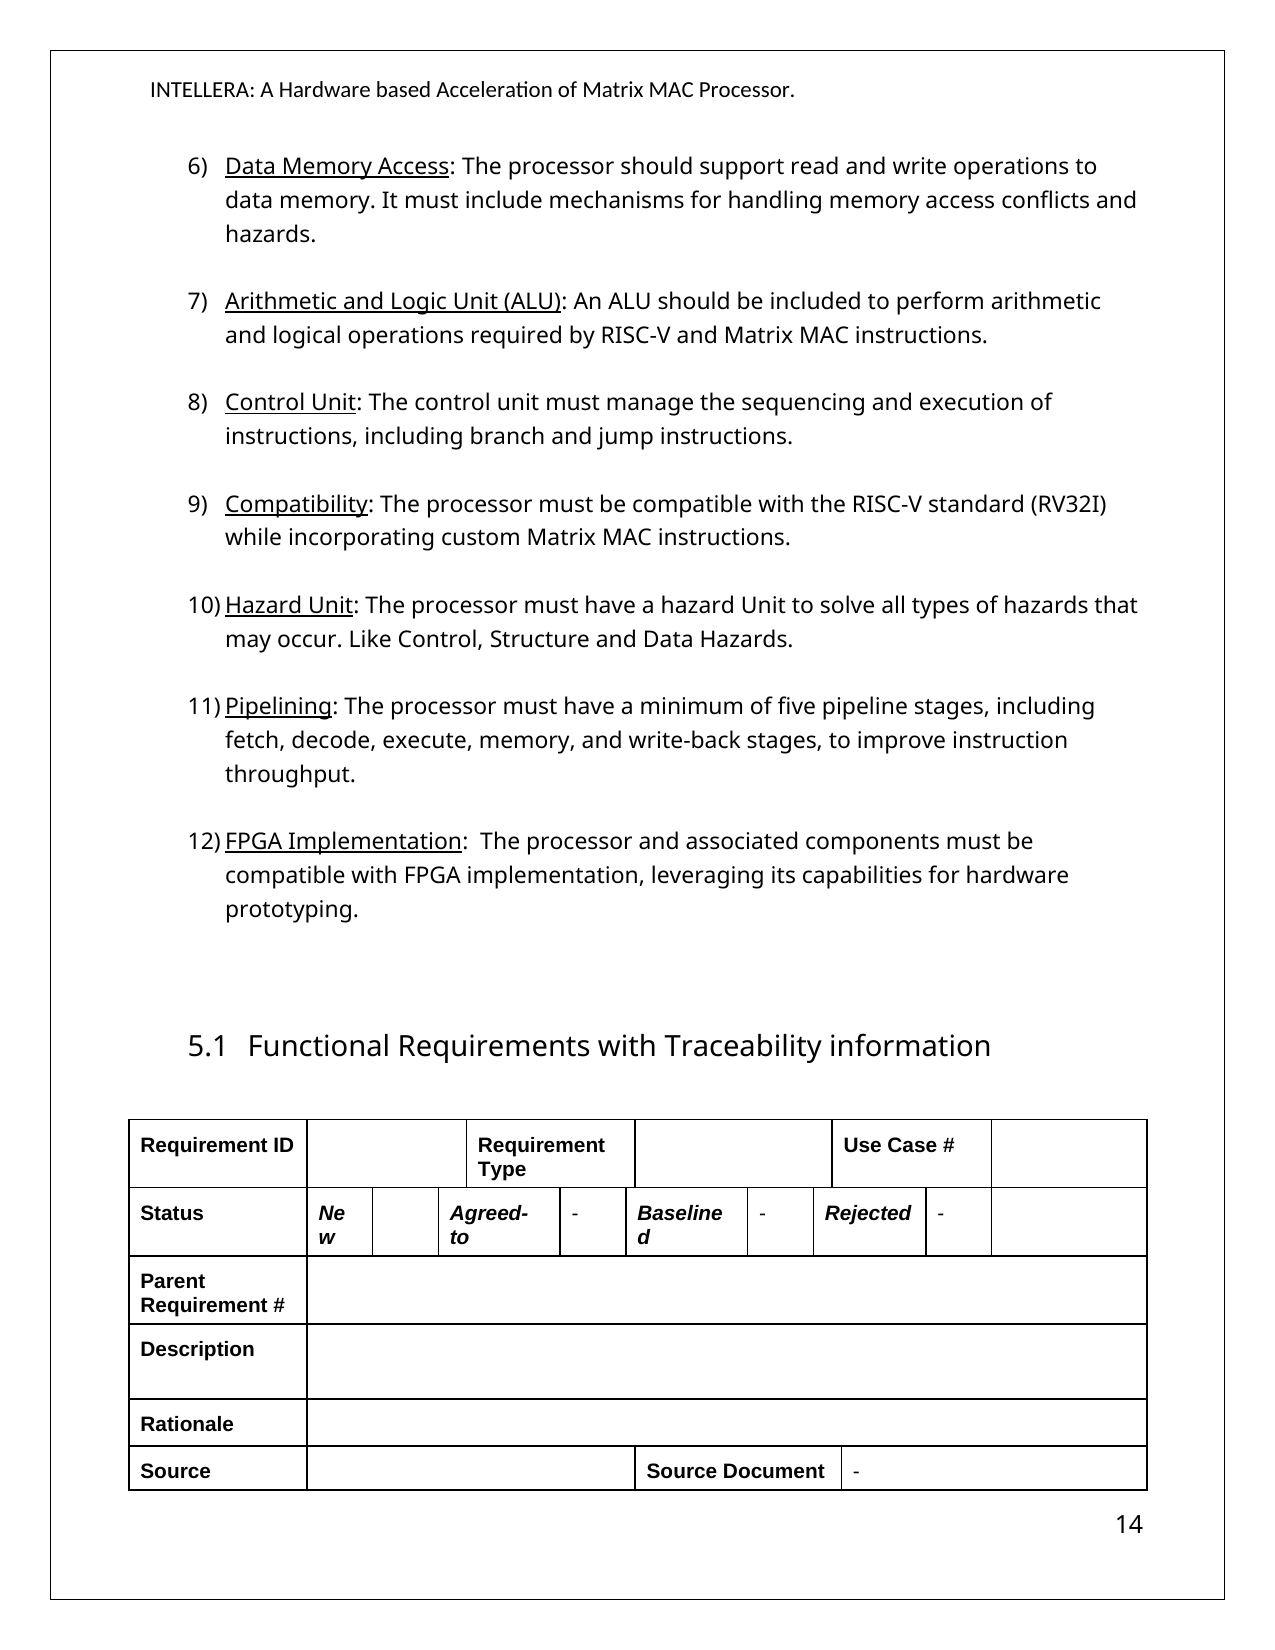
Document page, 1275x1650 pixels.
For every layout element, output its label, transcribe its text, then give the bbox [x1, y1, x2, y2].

table_cell Rejected [814, 1188, 925, 1255]
table_cell [308, 1325, 1146, 1398]
list Compatibility: The processor must be compatible with the RISC-V standard (RV32I) while incorporating custom Matrix MAC instructions. [187, 487, 1143, 552]
table_cell - [748, 1188, 813, 1255]
table_cell [308, 1400, 1146, 1445]
table_header [992, 1120, 1146, 1187]
list Arithmetic and Logic Unit (ALU): An ALU should be included to perform arithmetic and logical operations required by RISC-V and Matrix MAC instructions. [187, 285, 1143, 350]
subtitle Functional Requirements with Traceability information [187, 1025, 1143, 1065]
list Data Memory Access: The processor should support read and write operations to data memory. It must include mechanisms for handling memory access conflicts and hazards. [187, 150, 1143, 249]
table_cell [373, 1188, 438, 1255]
list Pipelining: The processor must have a minimum of five pipeline stages, including fetch, decode, execute, memory, and write-back stages, to improve instruction throughput. [187, 690, 1143, 789]
table_cell [308, 1447, 634, 1489]
table_cell [992, 1188, 1146, 1255]
table_header [636, 1120, 831, 1187]
table_cell Baselined [627, 1188, 747, 1255]
table_header Requirement ID [130, 1120, 306, 1187]
table_cell Source Document [636, 1447, 841, 1489]
table_header Use Case # [833, 1120, 991, 1187]
table_cell [308, 1257, 1146, 1323]
table_cell Parent Requirement # [130, 1257, 306, 1323]
table_cell Status [130, 1188, 306, 1255]
table_cell - [927, 1188, 991, 1255]
list FPGA Implementation: The processor and associated components must be compatible with FPGA implementation, leveraging its capabilities for hardware prototyping. [187, 825, 1143, 924]
table_cell Description [130, 1325, 306, 1398]
table_cell - [561, 1188, 625, 1255]
table_cell Source [130, 1447, 306, 1489]
table_cell Agreed-to [439, 1188, 559, 1255]
table_header Requirement Type [467, 1120, 634, 1187]
table_cell New [308, 1188, 372, 1255]
list Hazard Unit: The processor must have a hazard Unit to solve all types of hazards that may occur. Like Control, Structure and Data Hazards. [187, 589, 1143, 654]
table_cell - [842, 1447, 1146, 1489]
table_cell Rationale [130, 1400, 306, 1445]
list Control Unit: The control unit must manage the sequencing and execution of instructions, including branch and jump instructions. [187, 386, 1143, 451]
table_header [308, 1120, 466, 1187]
